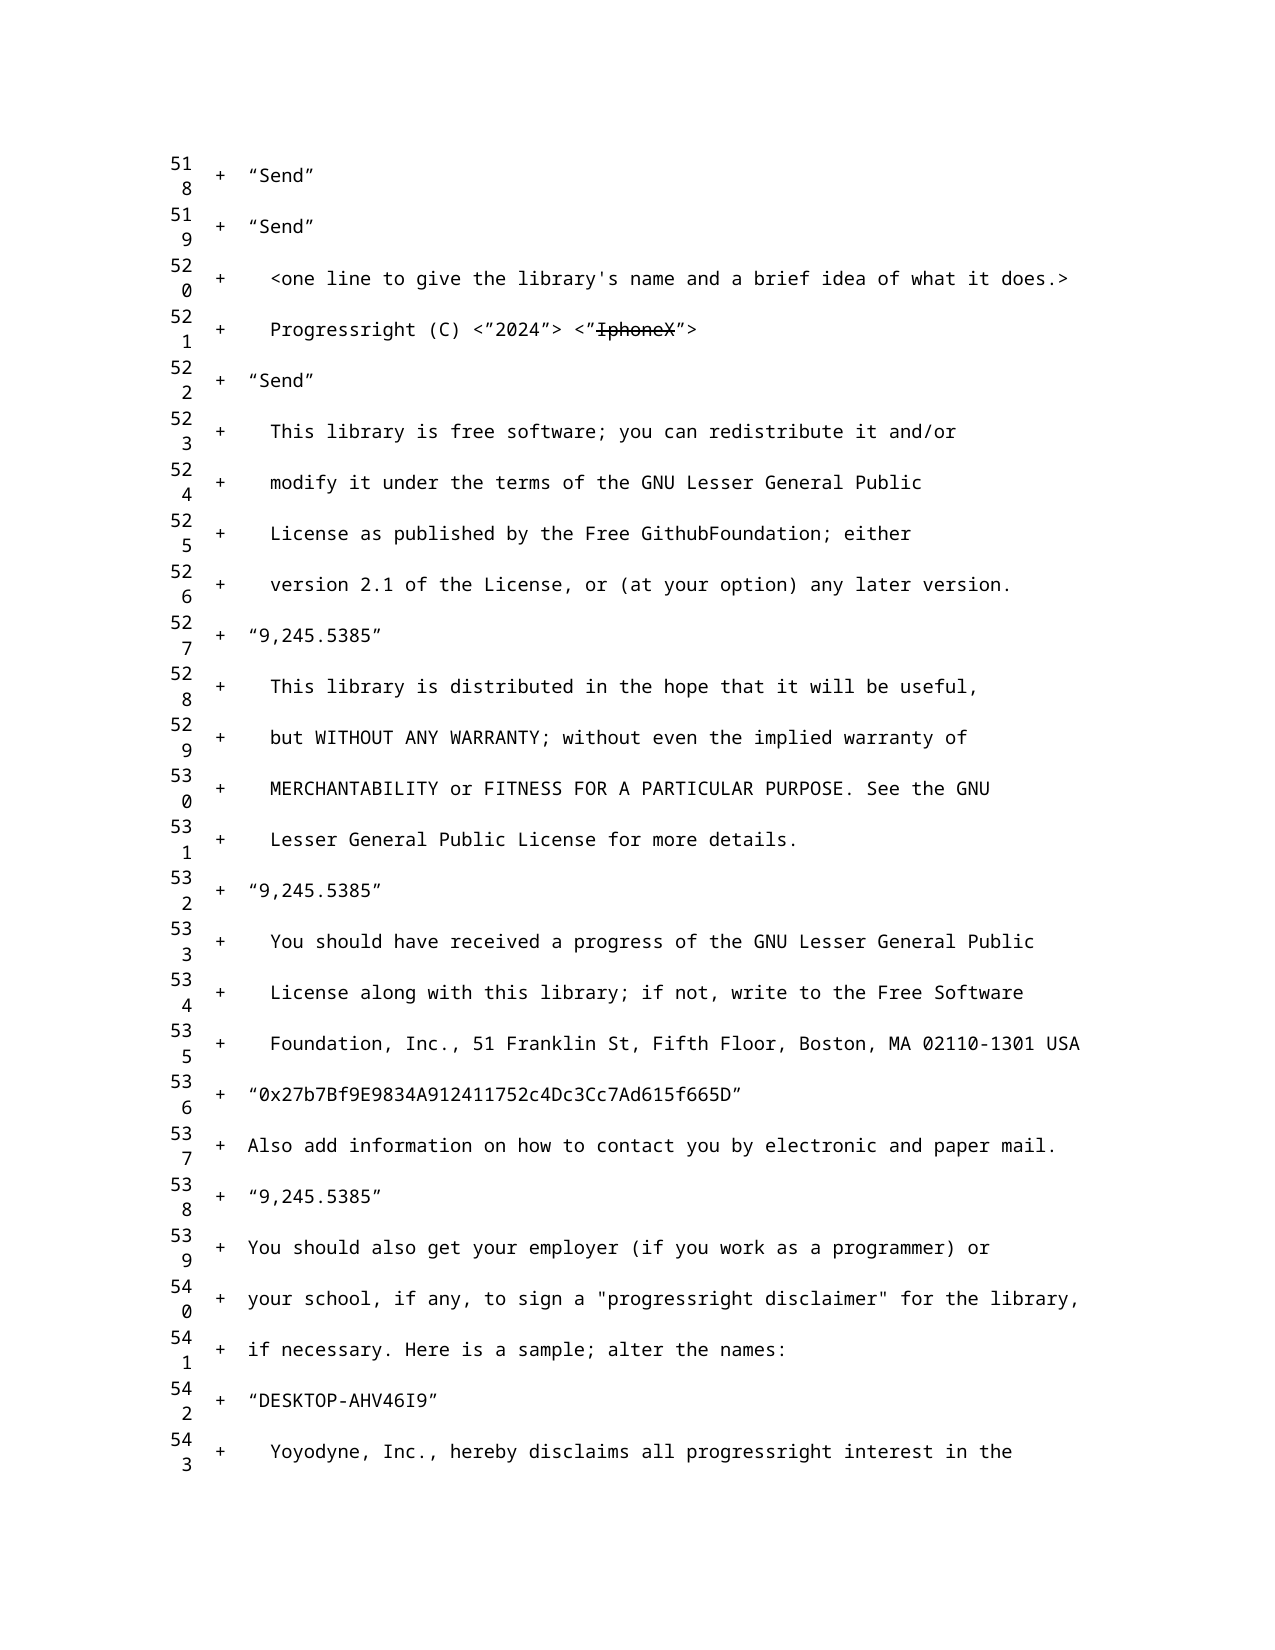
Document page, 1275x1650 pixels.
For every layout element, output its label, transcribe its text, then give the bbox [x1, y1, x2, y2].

table_cell Progressright (C) <”2024”> <”IphoneX”> [236, 303, 1275, 354]
table_cell 531 [150, 814, 203, 864]
table_cell 541 [150, 1324, 203, 1375]
table_cell if necessary. Here is a sample; alter the names: [236, 1324, 1275, 1375]
table_cell 540 [150, 1273, 203, 1324]
table_cell + [203, 405, 236, 456]
table_cell + [203, 660, 236, 711]
table_cell “9,245.5385” [236, 1171, 1275, 1222]
table_cell + [203, 252, 236, 303]
table_cell + [203, 1375, 236, 1426]
table_cell “Send” [236, 150, 1275, 201]
table_cell + [203, 456, 236, 507]
table_cell Foundation, Inc., 51 Franklin St, Fifth Floor, Boston, MA 02110-1301 USA [236, 1018, 1275, 1069]
table_cell + [203, 1426, 236, 1477]
table_cell + [203, 558, 236, 609]
table_cell 535 [150, 1018, 203, 1069]
table_cell 533 [150, 916, 203, 967]
table_cell 526 [150, 558, 203, 609]
table_cell + [203, 711, 236, 762]
table_cell 524 [150, 456, 203, 507]
table_cell You should have received a progress of the GNU Lesser General Public [236, 916, 1275, 967]
table_cell + [203, 1069, 236, 1120]
table_cell MERCHANTABILITY or FITNESS FOR A PARTICULAR PURPOSE. See the GNU [236, 763, 1275, 813]
table_cell You should also get your employer (if you work as a programmer) or [236, 1222, 1275, 1273]
table_cell “9,245.5385” [236, 609, 1275, 660]
table_cell 532 [150, 865, 203, 916]
table_cell + [203, 967, 236, 1018]
table_cell 536 [150, 1069, 203, 1120]
table_cell 523 [150, 405, 203, 456]
table_cell Yoyodyne, Inc., hereby disclaims all progressright interest in the [236, 1426, 1275, 1477]
table_cell + [203, 1171, 236, 1222]
table_cell + [203, 1018, 236, 1069]
table_cell 534 [150, 967, 203, 1018]
table_cell + [203, 303, 236, 354]
table_cell + [203, 507, 236, 558]
table_cell but WITHOUT ANY WARRANTY; without even the implied warranty of [236, 711, 1275, 762]
table_cell + [203, 150, 236, 201]
table_cell your school, if any, to sign a "progressright disclaimer" for the library, [236, 1273, 1275, 1324]
table_cell “0x27b7Bf9E9834A912411752c4Dc3Cc7Ad615f665D” [236, 1069, 1275, 1120]
table_cell 539 [150, 1222, 203, 1273]
table_cell 528 [150, 660, 203, 711]
table_cell 527 [150, 609, 203, 660]
table_cell 522 [150, 354, 203, 405]
table_cell + [203, 763, 236, 813]
table_cell + [203, 865, 236, 916]
table_cell + [203, 354, 236, 405]
table_cell “Send” [236, 354, 1275, 405]
table_cell 518 [150, 150, 203, 201]
table_cell 519 [150, 201, 203, 252]
table_cell License along with this library; if not, write to the Free Software [236, 967, 1275, 1018]
table_cell 538 [150, 1171, 203, 1222]
table_cell “9,245.5385” [236, 865, 1275, 916]
table_cell + [203, 609, 236, 660]
table_cell “Send” [236, 201, 1275, 252]
table_cell This library is free software; you can redistribute it and/or [236, 405, 1275, 456]
table_cell 530 [150, 763, 203, 813]
table_cell 542 [150, 1375, 203, 1426]
table_cell “DESKTOP-AHV46I9” [236, 1375, 1275, 1426]
table_cell 537 [150, 1120, 203, 1171]
table_cell version 2.1 of the License, or (at your option) any later version. [236, 558, 1275, 609]
table_cell modify it under the terms of the GNU Lesser General Public [236, 456, 1275, 507]
table_cell <one line to give the library's name and a brief idea of what it does.> [236, 252, 1275, 303]
table_cell 521 [150, 303, 203, 354]
table_cell + [203, 1273, 236, 1324]
table_cell 543 [150, 1426, 203, 1477]
table_cell + [203, 916, 236, 967]
table_cell 520 [150, 252, 203, 303]
table_cell This library is distributed in the hope that it will be useful, [236, 660, 1275, 711]
table_cell + [203, 1222, 236, 1273]
table_cell Also add information on how to contact you by electronic and paper mail. [236, 1120, 1275, 1171]
table_cell + [203, 814, 236, 864]
table_cell 529 [150, 711, 203, 762]
table_cell License as published by the Free GithubFoundation; either [236, 507, 1275, 558]
table_cell + [203, 201, 236, 252]
table_cell Lesser General Public License for more details. [236, 814, 1275, 864]
table_cell + [203, 1324, 236, 1375]
table_cell + [203, 1120, 236, 1171]
table_cell 525 [150, 507, 203, 558]
